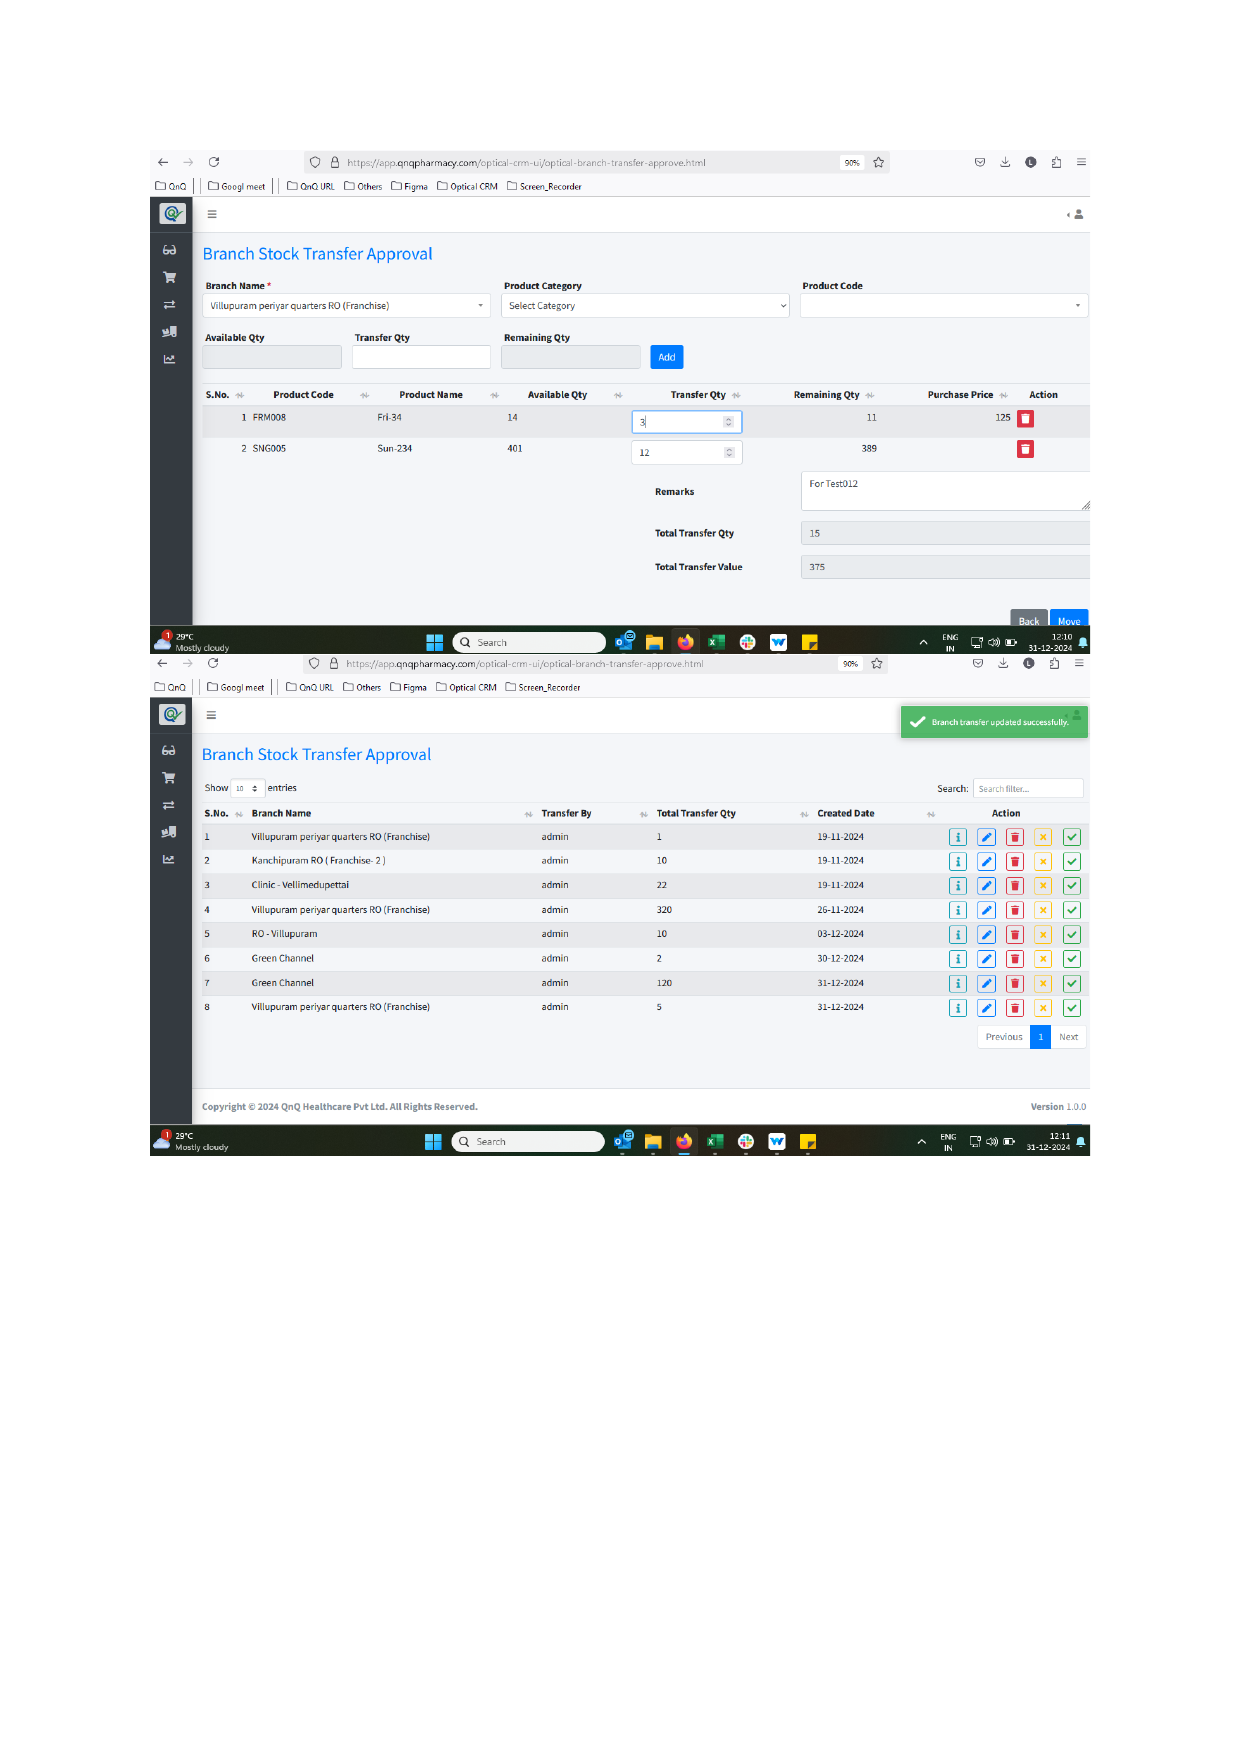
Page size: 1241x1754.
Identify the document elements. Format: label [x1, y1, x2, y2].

picture [150, 150, 1091, 654]
picture [150, 655, 1091, 1156]
